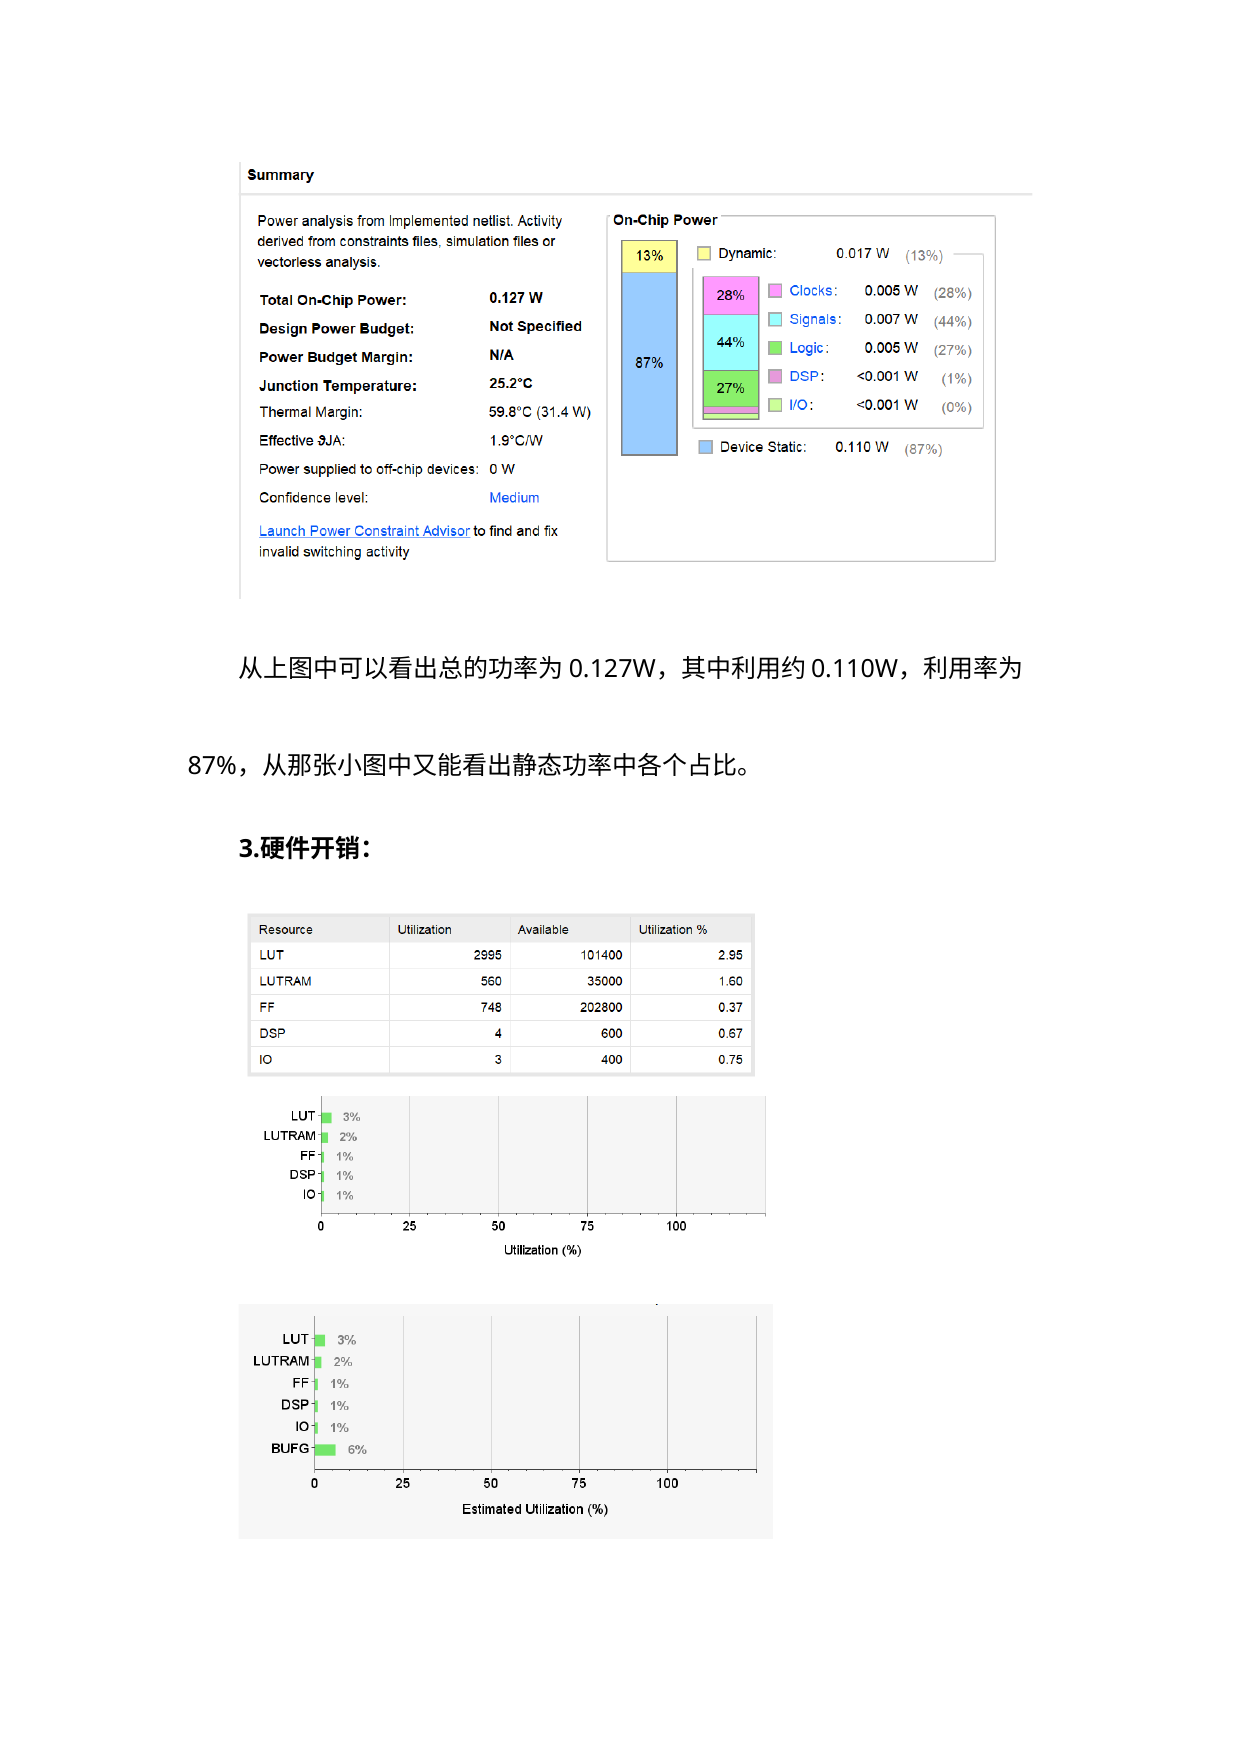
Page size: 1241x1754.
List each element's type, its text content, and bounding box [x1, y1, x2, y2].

text 3.硬件开销： [187, 814, 1053, 879]
picture [238, 897, 830, 1276]
picture [238, 162, 1033, 599]
picture [238, 1304, 773, 1539]
text 从上图中可以看出总的功率为0.127W，其中利用约0.110W，利用率为87%，从那张小图中又能看出静态功率中各个占比。 [187, 634, 1053, 796]
